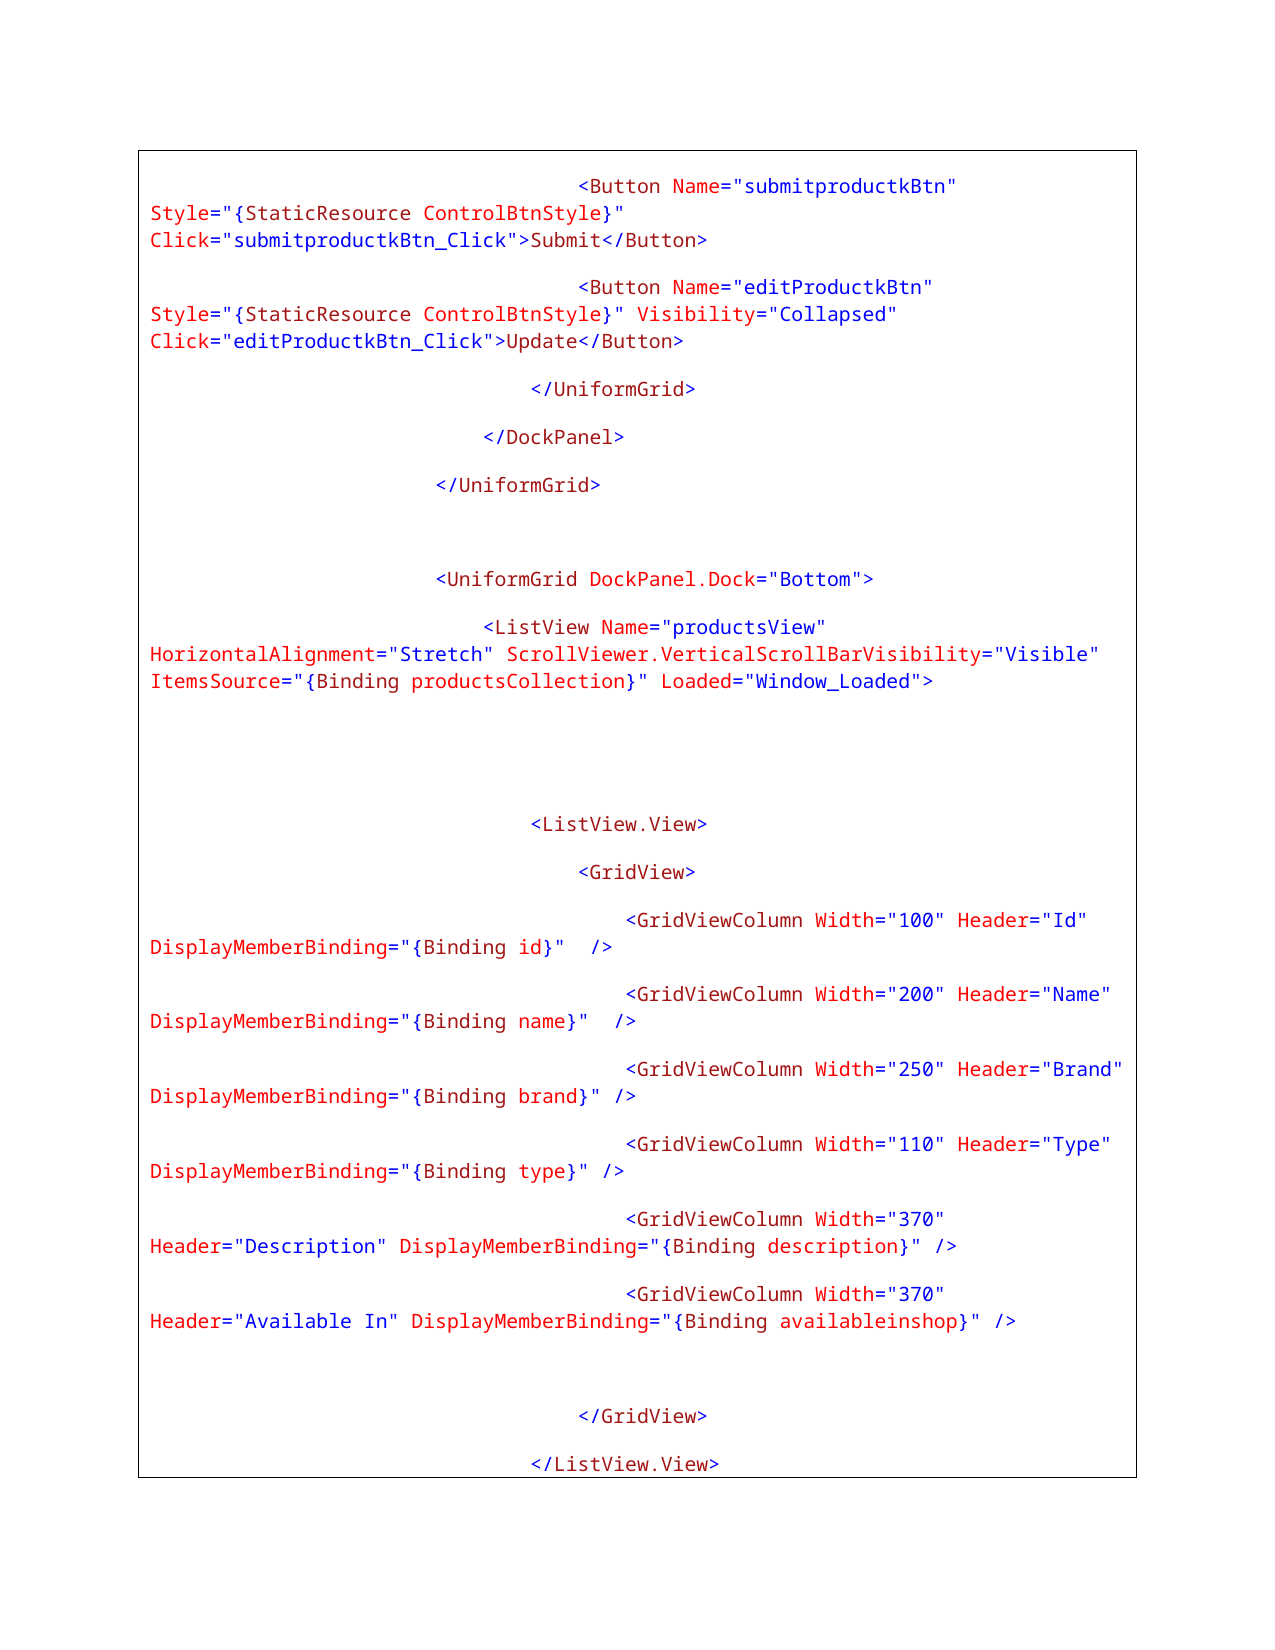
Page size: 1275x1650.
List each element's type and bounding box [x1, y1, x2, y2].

table_cell [139, 151, 1136, 1477]
